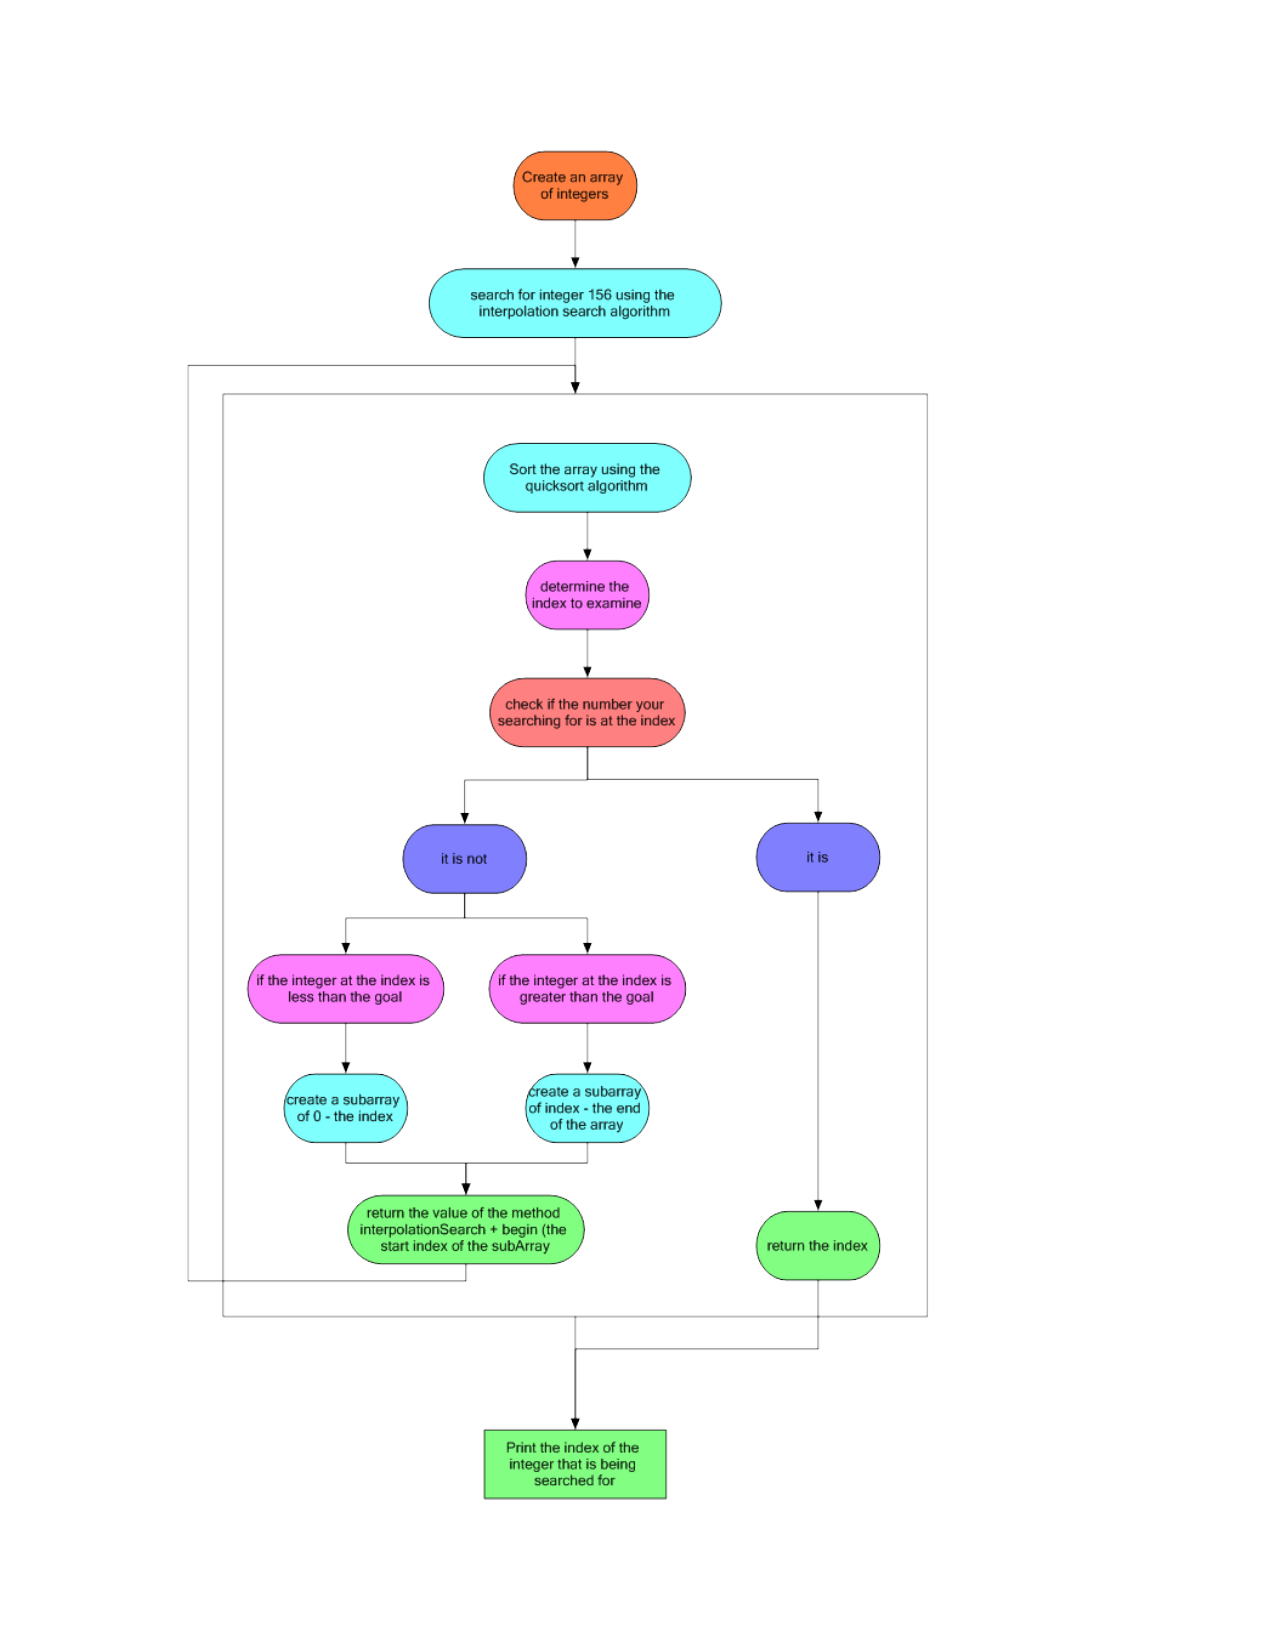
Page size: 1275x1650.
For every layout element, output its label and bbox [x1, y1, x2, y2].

picture [187, 150, 929, 1500]
